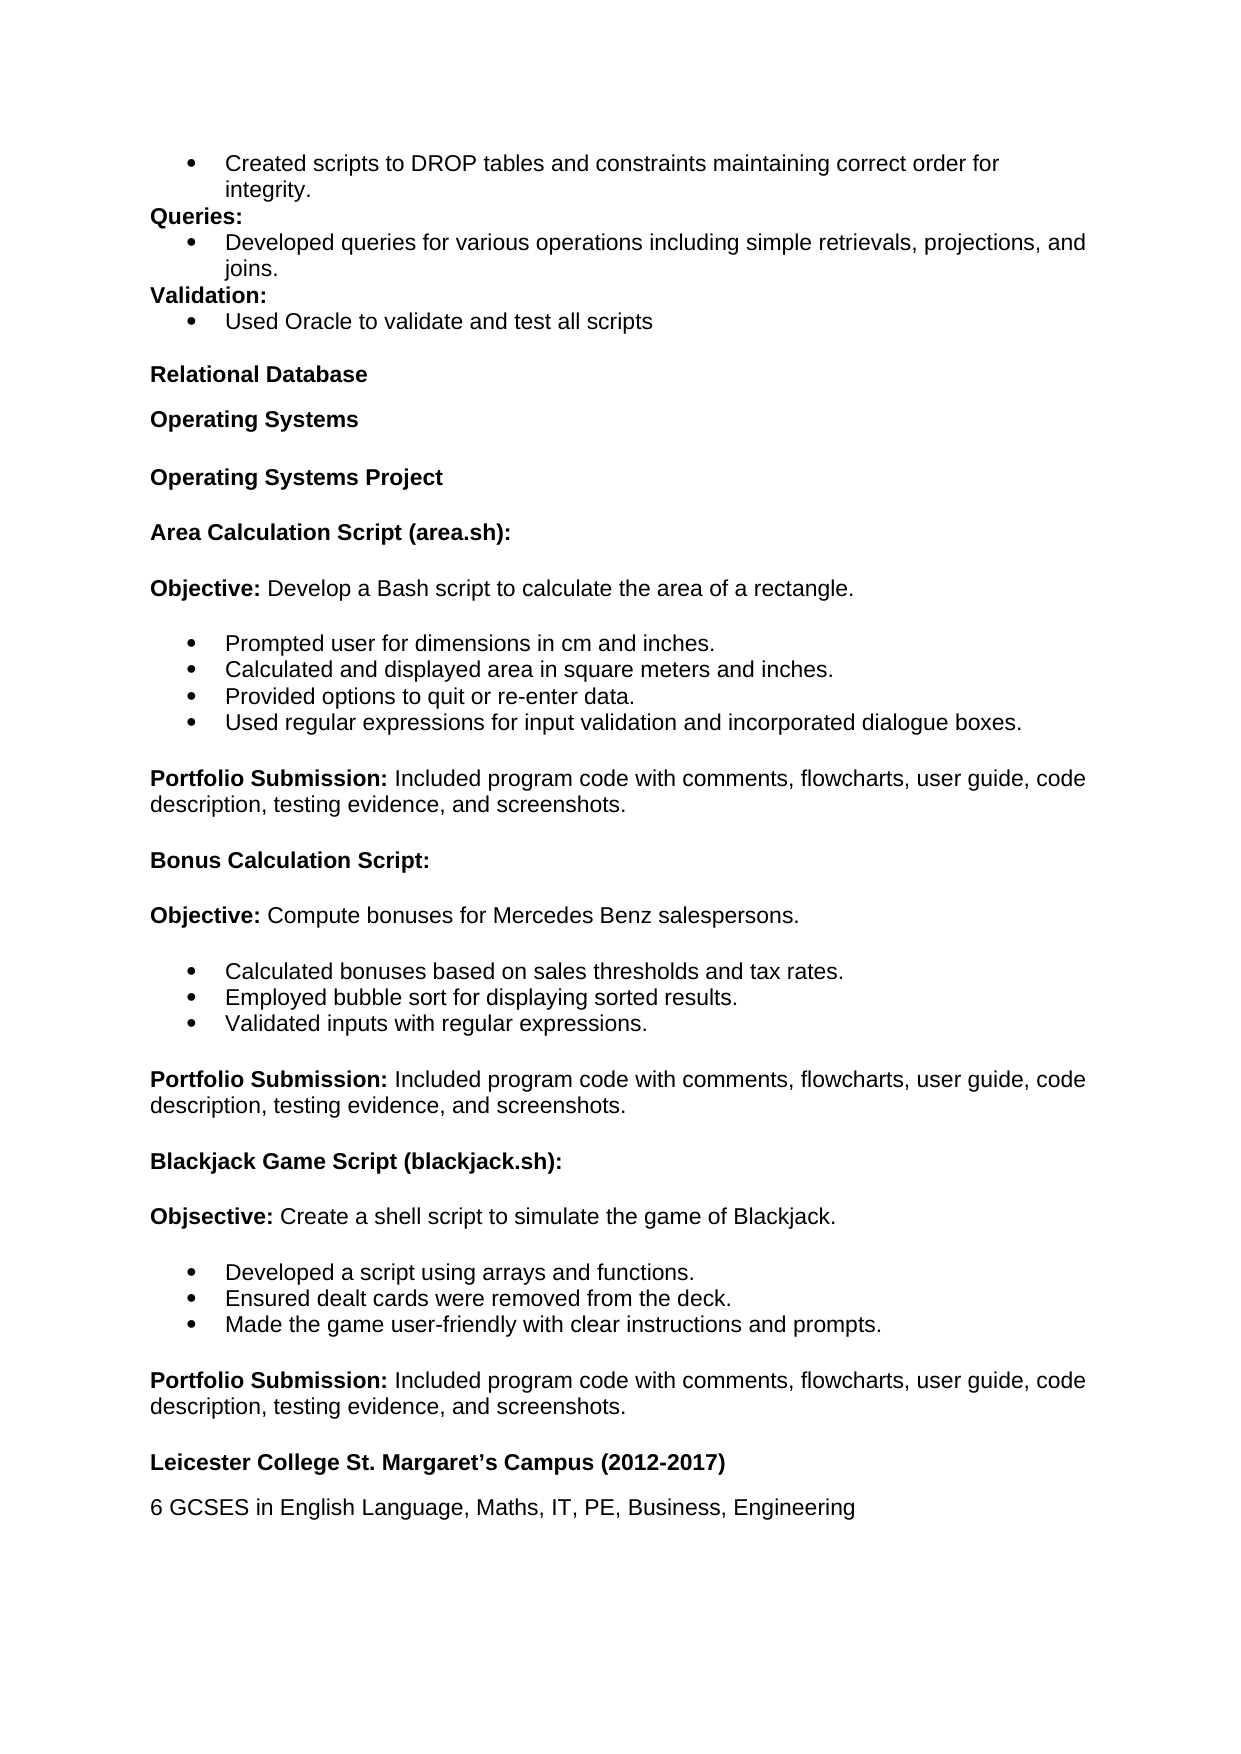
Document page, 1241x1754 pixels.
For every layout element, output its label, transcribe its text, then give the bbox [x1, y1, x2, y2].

text Bonus Calculation Script: [150, 847, 1090, 873]
text Leicester College St. Margaret’s Campus (2012-2017) [150, 1449, 1090, 1475]
list Provided options to quit or re-enter data. [187, 683, 1090, 709]
text Blackjack Game Script (blackjack.sh): [150, 1148, 1090, 1174]
list Employed bubble sort for displaying sorted results. [187, 984, 1090, 1010]
text Relational Database [150, 361, 1090, 387]
list Created scripts to DROP tables and constraints maintaining correct order for integrity. [187, 150, 1090, 203]
text Validation: [150, 282, 1090, 308]
list Prompted user for dimensions in cm and inches. [187, 630, 1090, 656]
list Used regular expressions for input validation and incorporated dialogue boxes. [187, 709, 1090, 736]
text 6 GCSES in English Language, Maths, IT, PE, Business, Engineering [150, 1494, 1090, 1520]
text Queries: [150, 203, 1090, 229]
text Operating Systems Project [150, 463, 1090, 490]
list Calculated and displayed area in square meters and inches. [187, 656, 1090, 683]
text Objective: Compute bonuses for Mercedes Benz salespersons. [150, 902, 1090, 928]
text Portfolio Submission: Included program code with comments, flowcharts, user guide, code description, testing evidence, and screenshots. [150, 1367, 1090, 1420]
text Operating Systems [150, 406, 1090, 432]
list Ensured dealt cards were removed from the deck. [187, 1285, 1090, 1311]
list Calculated bonuses based on sales thresholds and tax rates. [187, 958, 1090, 984]
text Portfolio Submission: Included program code with comments, flowcharts, user guide, code description, testing evidence, and screenshots. [150, 765, 1090, 817]
list Used Oracle to validate and test all scripts [187, 308, 1090, 334]
list Made the game user-friendly with clear instructions and prompts. [187, 1311, 1090, 1338]
text Area Calculation Script (area.sh): [150, 519, 1090, 545]
text Objsective: Create a shell script to simulate the game of Blackjack. [150, 1203, 1090, 1229]
text Objective: Develop a Bash script to calculate the area of a rectangle. [150, 574, 1090, 601]
text Portfolio Submission: Included program code with comments, flowcharts, user guide, code description, testing evidence, and screenshots. [150, 1066, 1090, 1118]
list Validated inputs with regular expressions. [187, 1010, 1090, 1037]
list Developed a script using arrays and functions. [187, 1259, 1090, 1285]
list Developed queries for various operations including simple retrievals, projections, and joins. [187, 229, 1090, 282]
